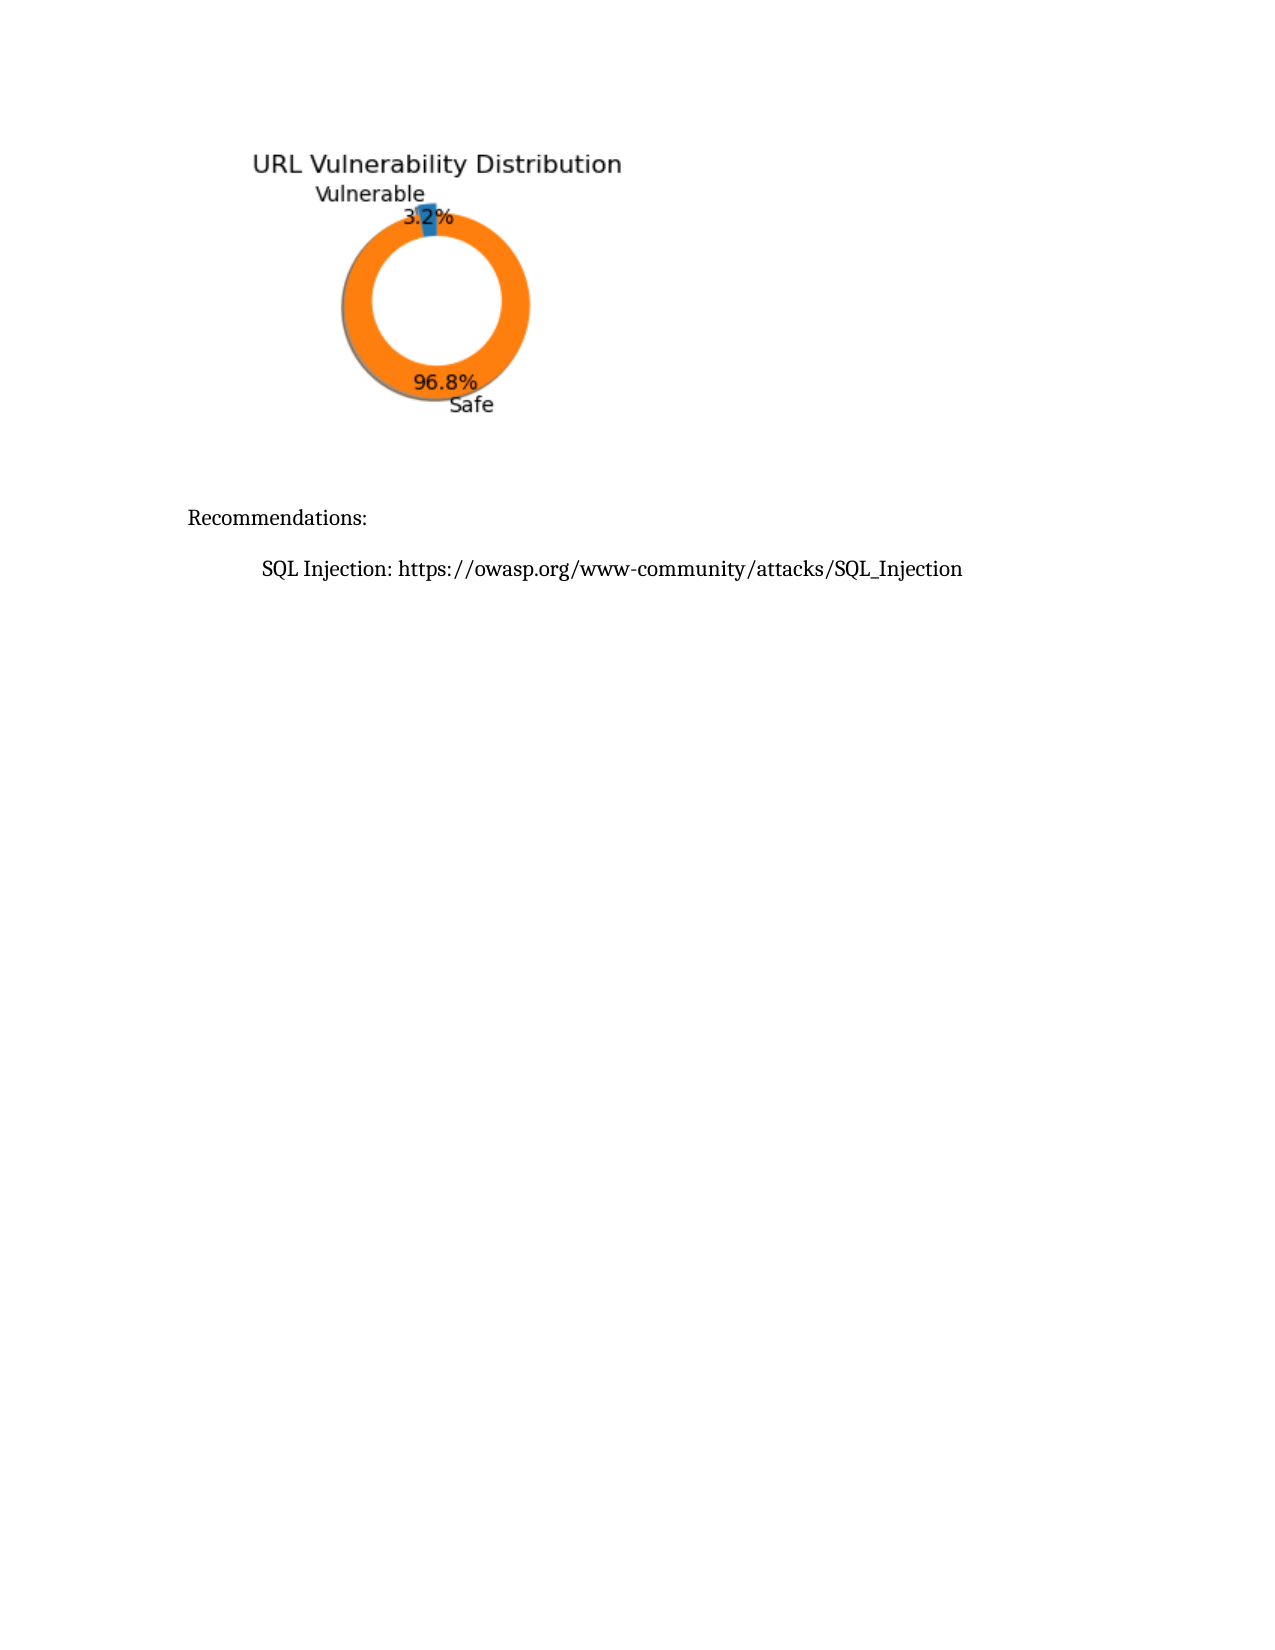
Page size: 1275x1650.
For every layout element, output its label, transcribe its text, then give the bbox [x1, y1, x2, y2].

text Recommendations: [187, 475, 1087, 531]
text SQL Injection: https://owasp.org/www-community/attacks/SQL_Injection [262, 556, 1087, 582]
picture [206, 150, 657, 450]
